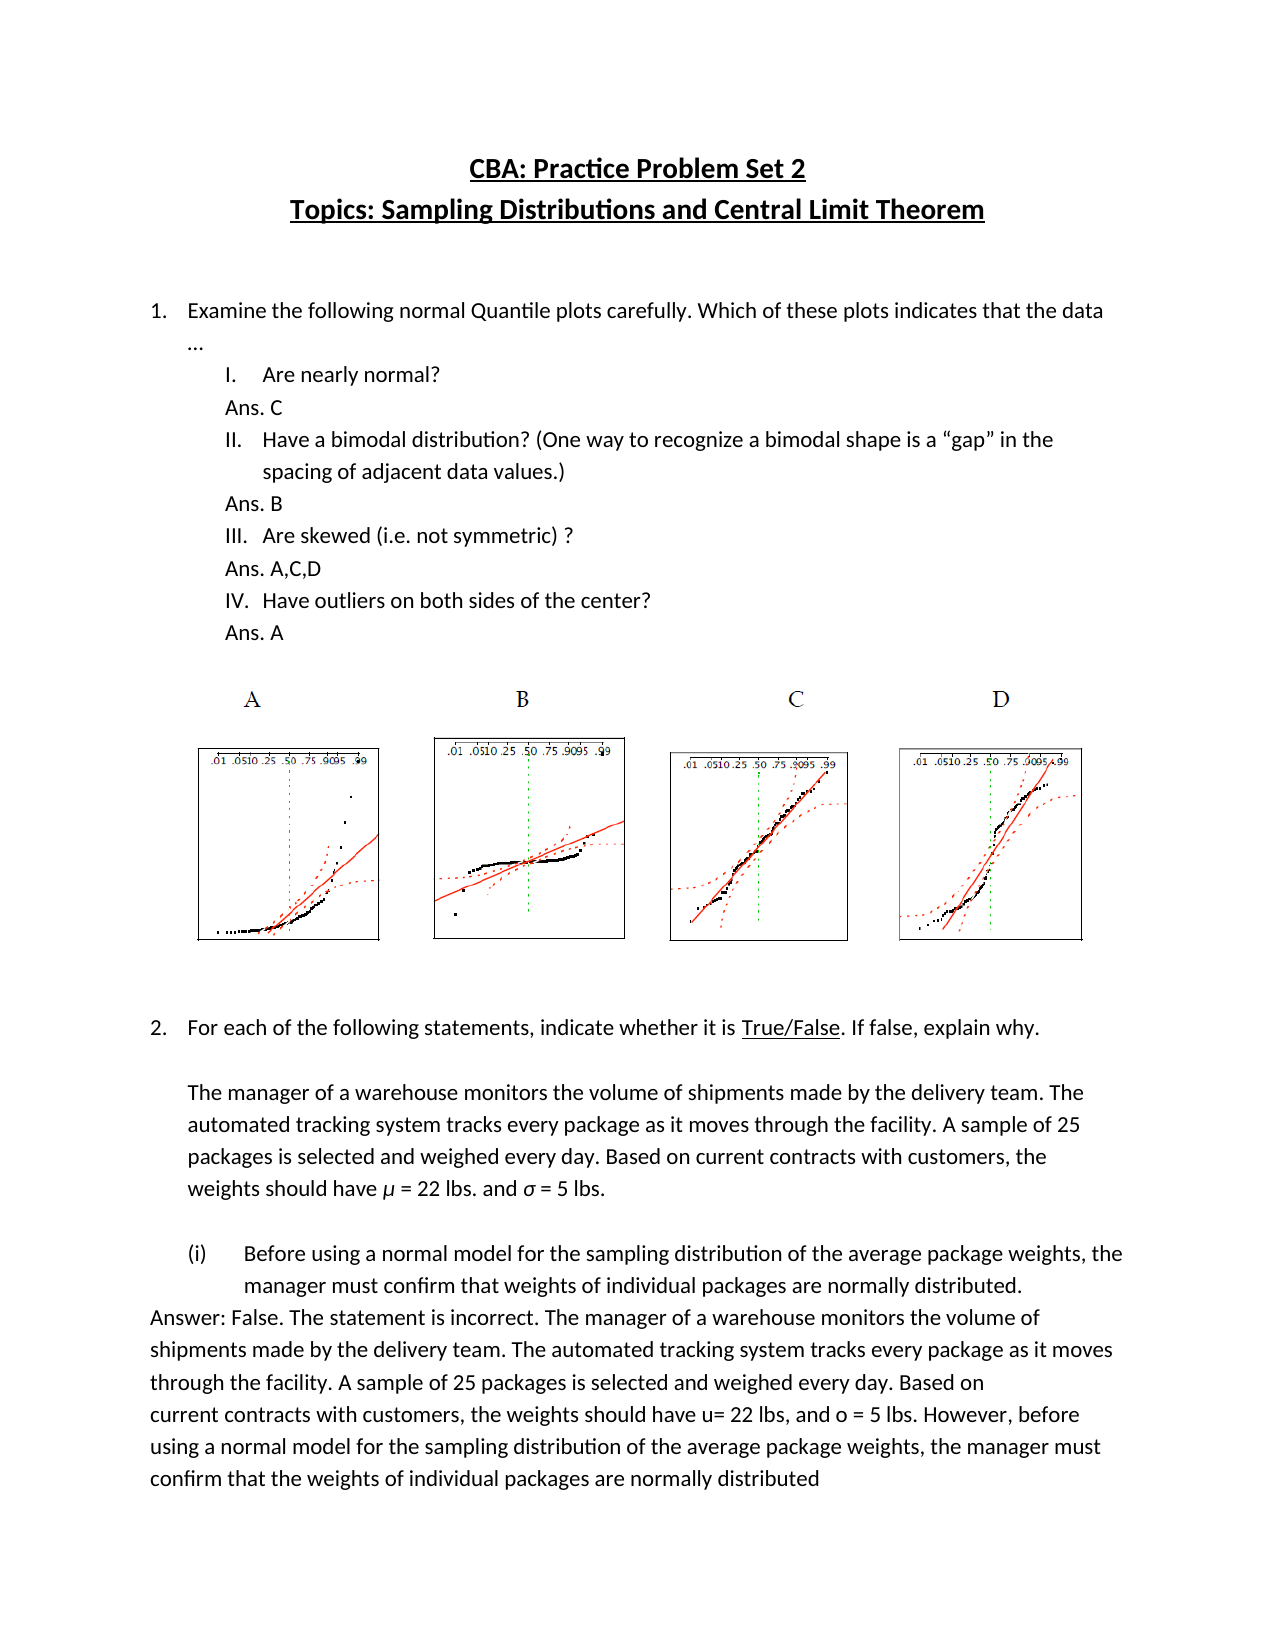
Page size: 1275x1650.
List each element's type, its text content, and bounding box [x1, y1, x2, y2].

text CBA: Practice Problem Set 2 [150, 150, 1125, 186]
list Ans. A,C,D [225, 554, 1125, 582]
list Answer: False. The statement is incorrect. The manager of a warehouse monitors the volume of shipments made by the delivery team. The automated tracking system tracks every package as it moves through the facility. A sample of 25 packages is selected and weighed every day. Based on current contracts with customers, the weights should have u= 22 lbs, and o = 5 lbs. However, before using a normal model for the sampling distribution of the average package weights, the manager must confirm that the weights of individual packages are normally distributed [150, 1303, 1125, 1492]
list Are nearly normal? [225, 361, 1125, 389]
list Have a bimodal distribution? (One way to recognize a bimodal shape is a “gap” in the spacing of adjacent data values.) [225, 425, 1125, 485]
text Topics: Sampling Distributions and Central Limit Theorem [150, 191, 1125, 227]
list Ans. C [225, 393, 1125, 421]
list Examine the following normal Quantile plots carefully. Which of these plots indicates that the data … [150, 296, 1125, 356]
list For each of the following statements, indicate whether it is True/False. If false, explain why. [150, 1013, 1125, 1042]
list Before using a normal model for the sampling distribution of the average package weights, the manager must confirm that weights of individual packages are normally distributed. [187, 1239, 1125, 1299]
text The manager of a warehouse monitors the volume of shipments made by the delivery team. The automated tracking system tracks every package as it moves through the facility. A sample of 25 packages is selected and weighed every day. Based on current contracts with customers, the weights should have μ = 22 lbs. and σ = 5 lbs. [187, 1078, 1125, 1202]
list Are skewed (i.e. not symmetric) ? [225, 522, 1125, 549]
list Ans. A [225, 618, 1125, 646]
list Have outliers on both sides of the center? [225, 586, 1125, 614]
list Ans. B [225, 489, 1125, 517]
